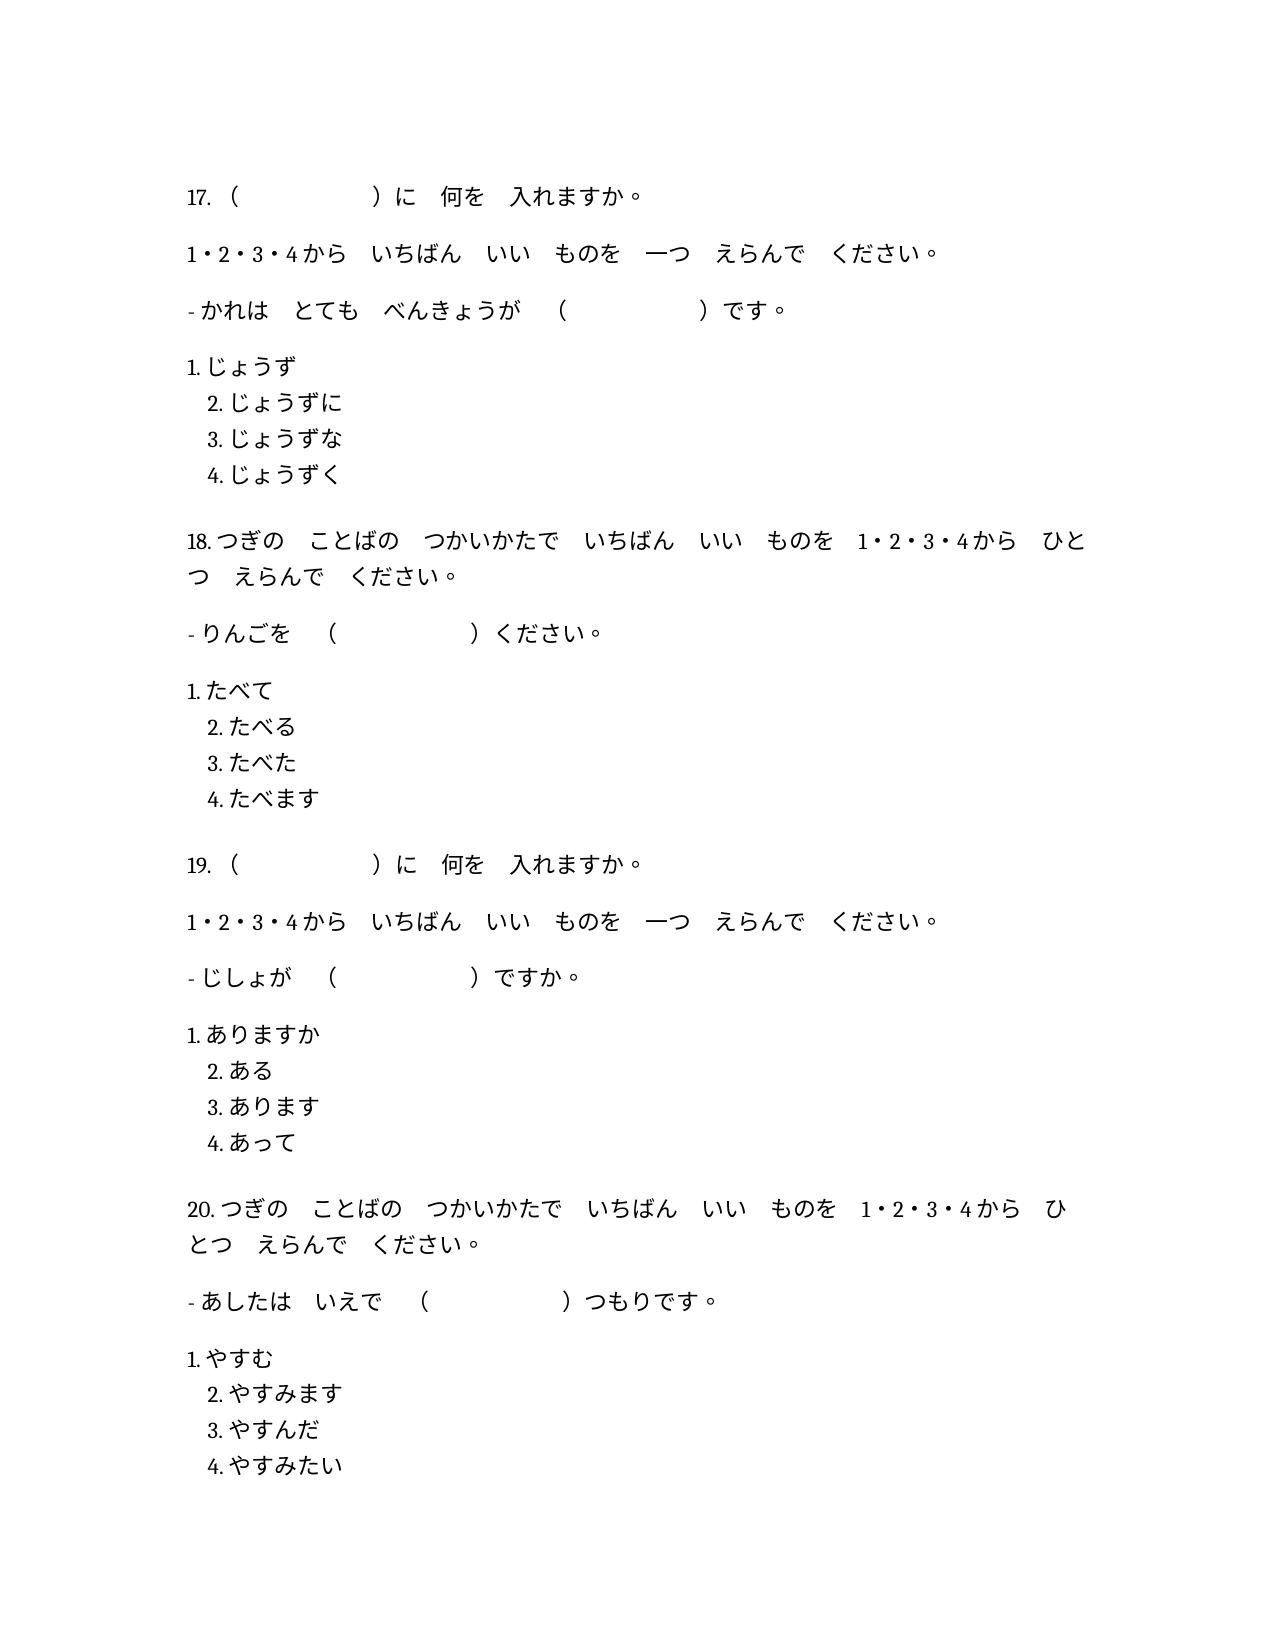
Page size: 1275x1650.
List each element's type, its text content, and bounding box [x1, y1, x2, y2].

text 1. そうじ 2. みます 3. しんぱいしないで 4. かえって 17. （ ）に 何を 入れますか。 [187, 150, 1087, 212]
text - あしたは いえで （ ）つもりです。 [187, 1286, 1087, 1317]
text - じしょが （ ）ですか。 [187, 962, 1087, 993]
text 1・2・3・4から いちばん いい ものを 一つ えらんで ください。 [187, 238, 1087, 269]
text 1. じょうず 2. じょうずに 3. じょうずな 4. じょうずく 18. つぎの ことばの つかいかたで いちばん いい ものを 1・2・3・4から ひとつ えらんで ください。 [187, 351, 1087, 592]
text 1. ありますか 2. ある 3. あります 4. あって 20. つぎの ことばの つかいかたで いちばん いい ものを 1・2・3・4から ひとつ えらんで ください。 [187, 1019, 1087, 1260]
text 1. たべて 2. たべる 3. たべた 4. たべます 19. （ ）に 何を 入れますか。 [187, 675, 1087, 880]
text 1・2・3・4から いちばん いい ものを 一つ えらんで ください。 [187, 906, 1087, 937]
text - かれは とても べんきょうが （ ）です。 [187, 294, 1087, 326]
text - りんごを （ ）ください。 [187, 618, 1087, 649]
